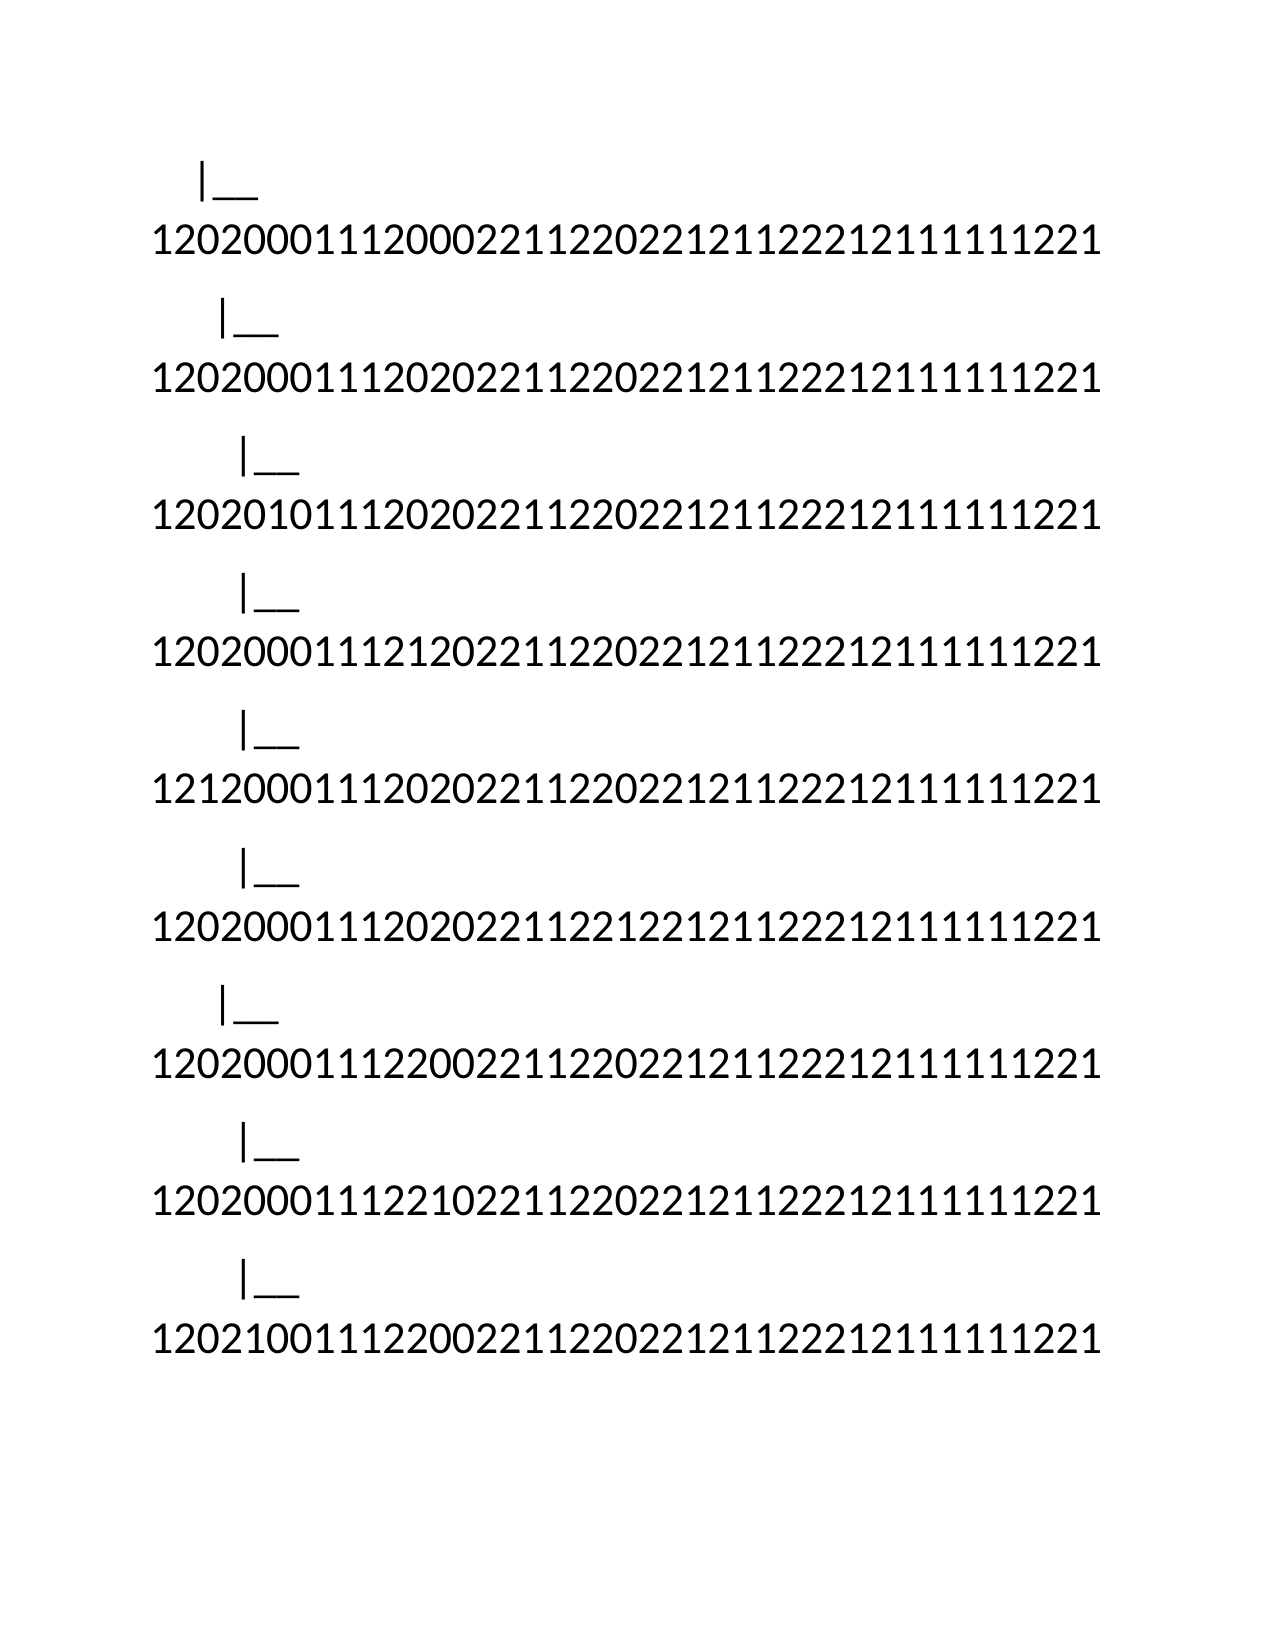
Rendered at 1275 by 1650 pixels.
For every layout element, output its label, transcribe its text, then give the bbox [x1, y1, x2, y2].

text |__ 12020001112120221122022121122212111111221 [150, 562, 1125, 678]
text |__ 12020001112020221122122121122212111111221 [150, 836, 1125, 953]
text |__ 12120001112020221122022121122212111111221 [150, 699, 1125, 815]
text |__ 12020001112000221122022121122212111111221 [150, 150, 1125, 266]
text |__ 12020001112200221122022121122212111111221 [150, 974, 1125, 1090]
text |__ 12021001112200221122022121122212111111221 [150, 1248, 1125, 1364]
text |__ 12020001112210221122022121122212111111221 [150, 1111, 1125, 1227]
text |__ 12020001112020221122022121122212111111221 [150, 287, 1125, 403]
text |__ 12020101112020221122022121122212111111221 [150, 424, 1125, 541]
